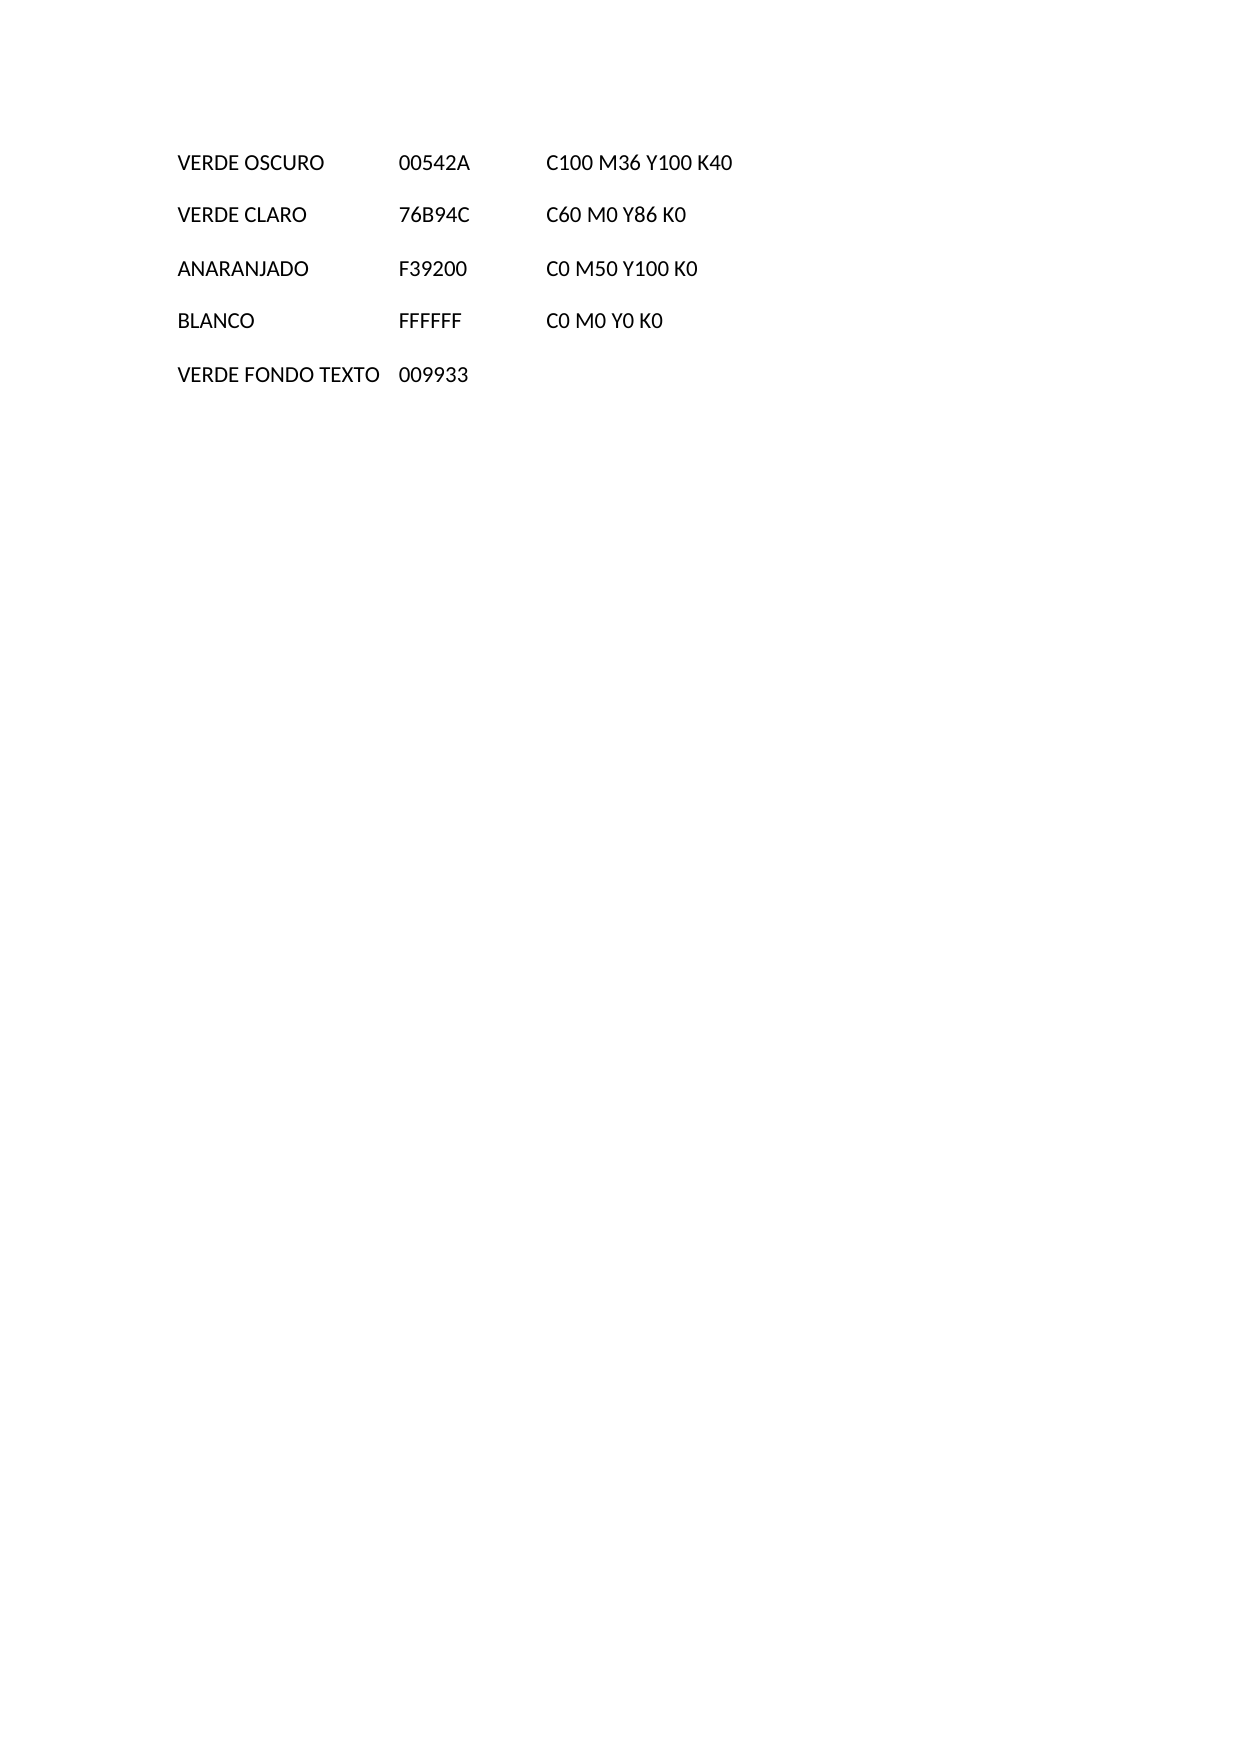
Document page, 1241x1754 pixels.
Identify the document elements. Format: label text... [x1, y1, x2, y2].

text VERDE FONDO TEXTO 009933 [177, 360, 1063, 388]
text VERDE OSCURO 00542A C100 M36 Y100 K40 [177, 148, 1063, 176]
text VERDE CLARO 76B94C C60 M0 Y86 K0 [177, 201, 1063, 229]
text ANARANJADO F39200 C0 M50 Y100 K0 [177, 254, 1063, 282]
text BLANCO FFFFFF C0 M0 Y0 K0 [177, 307, 1063, 335]
